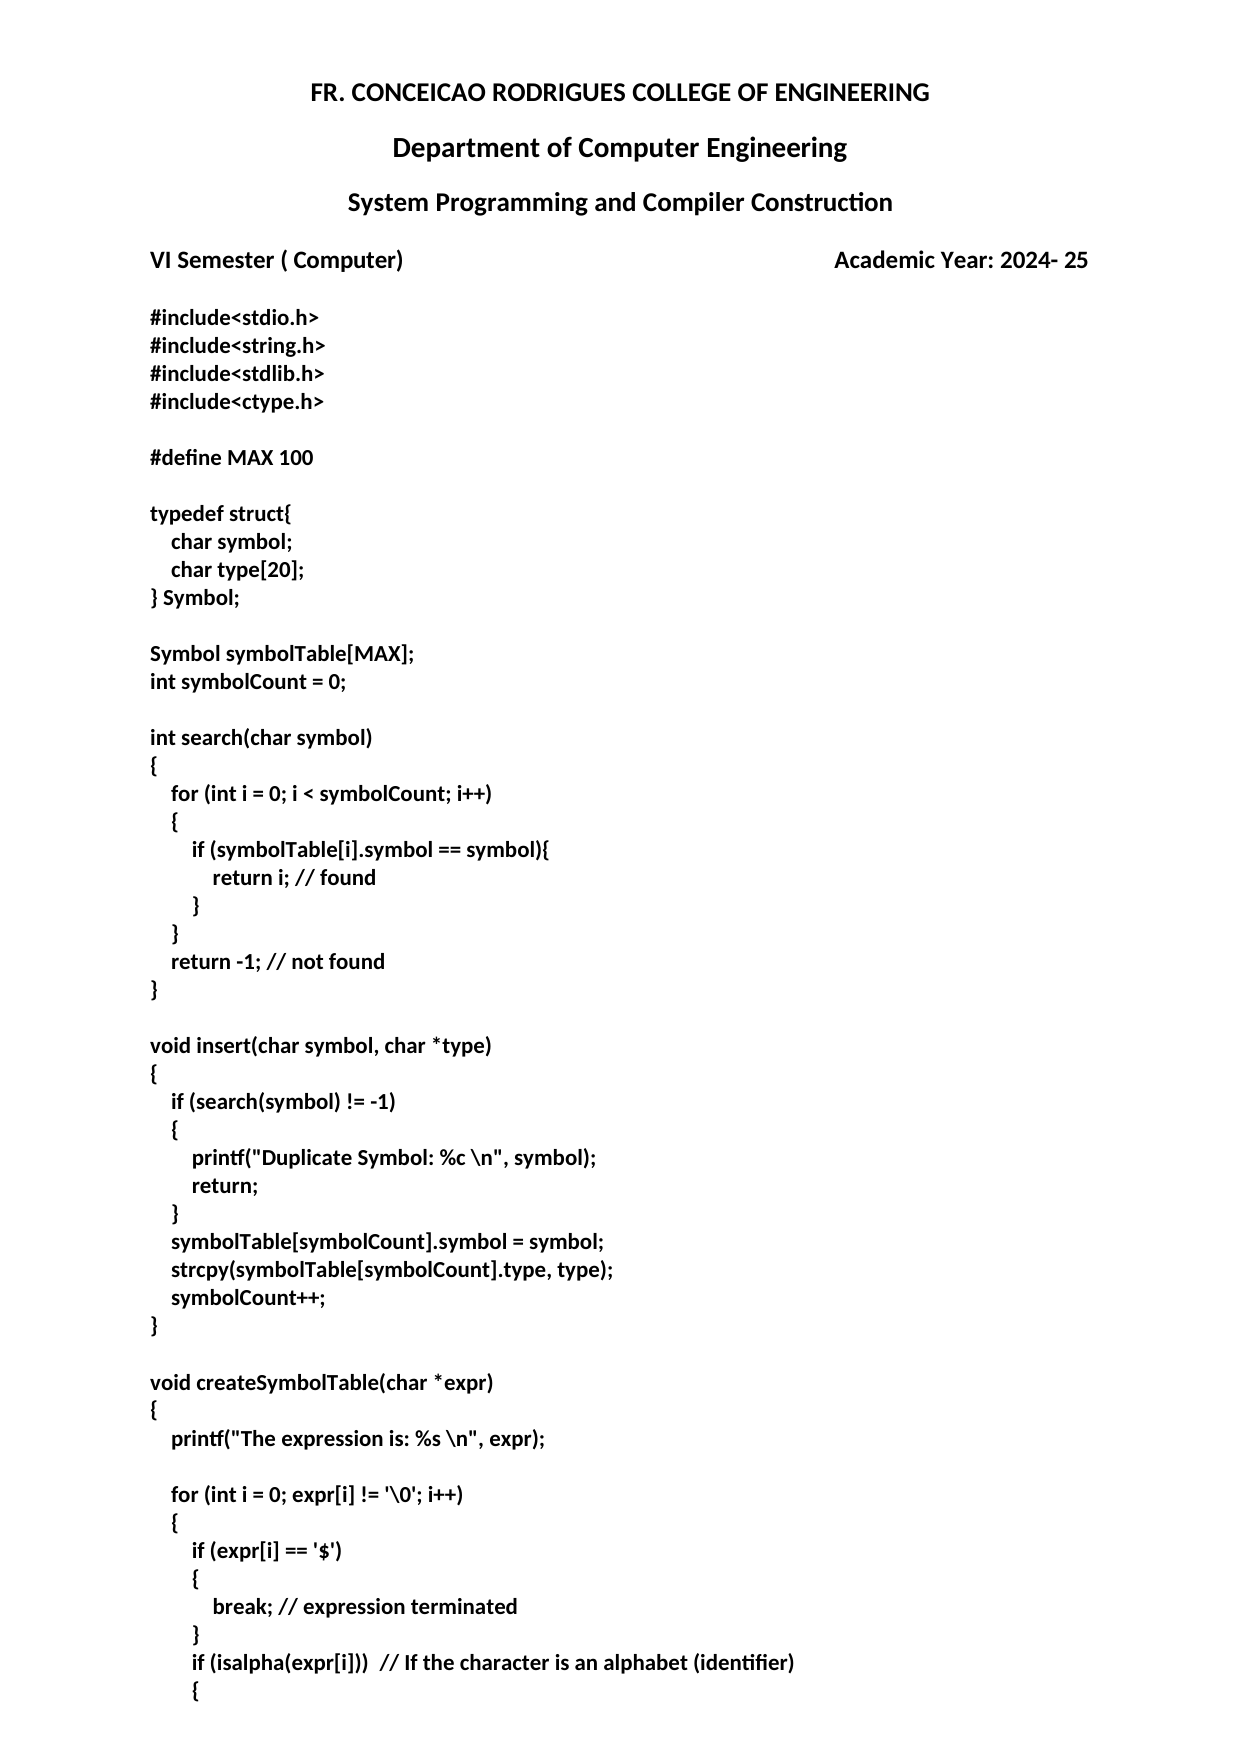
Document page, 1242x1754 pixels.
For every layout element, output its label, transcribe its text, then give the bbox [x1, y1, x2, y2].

text printf("The expression is: %s \n", expr); [150, 1424, 1092, 1452]
text void createSymbolTable(char *expr) [150, 1368, 1092, 1396]
text Symbol symbolTable[MAX]; [150, 639, 1092, 667]
text void insert(char symbol, char *type) [150, 1031, 1092, 1059]
text } Symbol; [150, 583, 1092, 611]
text { [150, 1059, 1092, 1087]
text for (int i = 0; expr[i] != '\0'; i++) [150, 1480, 1092, 1508]
text symbolCount++; [150, 1283, 1092, 1312]
text { [150, 1115, 1092, 1143]
text printf("Duplicate Symbol: %c \n", symbol); [150, 1143, 1092, 1171]
text typedef struct{ [150, 499, 1092, 527]
text if (symbolTable[i].symbol == symbol){ [150, 835, 1092, 863]
text } [150, 1620, 1092, 1648]
text symbolTable[symbolCount].symbol = symbol; [150, 1227, 1092, 1256]
text { [150, 751, 1092, 779]
text #define MAX 100 [150, 443, 1092, 471]
text return -1; // not found [150, 947, 1092, 975]
text } [150, 1199, 1092, 1227]
text { [150, 1676, 1092, 1704]
text for (int i = 0; i < symbolCount; i++) [150, 779, 1092, 807]
text { [150, 1508, 1092, 1536]
text #include<stdlib.h> [150, 359, 1092, 387]
text { [150, 1564, 1092, 1592]
text char type[20]; [150, 555, 1092, 583]
text if (isalpha(expr[i])) // If the character is an alphabet (identifier) [150, 1648, 1092, 1676]
text char symbol; [150, 527, 1092, 555]
text #include<ctype.h> [150, 387, 1092, 415]
text if (expr[i] == '$') [150, 1536, 1092, 1564]
text } [150, 975, 1092, 1003]
text if (search(symbol) != -1) [150, 1087, 1092, 1115]
text #include<string.h> [150, 331, 1092, 359]
text break; // expression terminated [150, 1592, 1092, 1620]
text { [150, 1396, 1092, 1424]
text int search(char symbol) [150, 723, 1092, 751]
text } [150, 919, 1092, 947]
text } [150, 891, 1092, 919]
text int symbolCount = 0; [150, 667, 1092, 695]
text return i; // found [150, 863, 1092, 891]
text } [150, 1312, 1092, 1339]
text return; [150, 1171, 1092, 1199]
text { [150, 807, 1092, 835]
text #include<stdio.h> [150, 303, 1092, 331]
text strcpy(symbolTable[symbolCount].type, type); [150, 1256, 1092, 1283]
